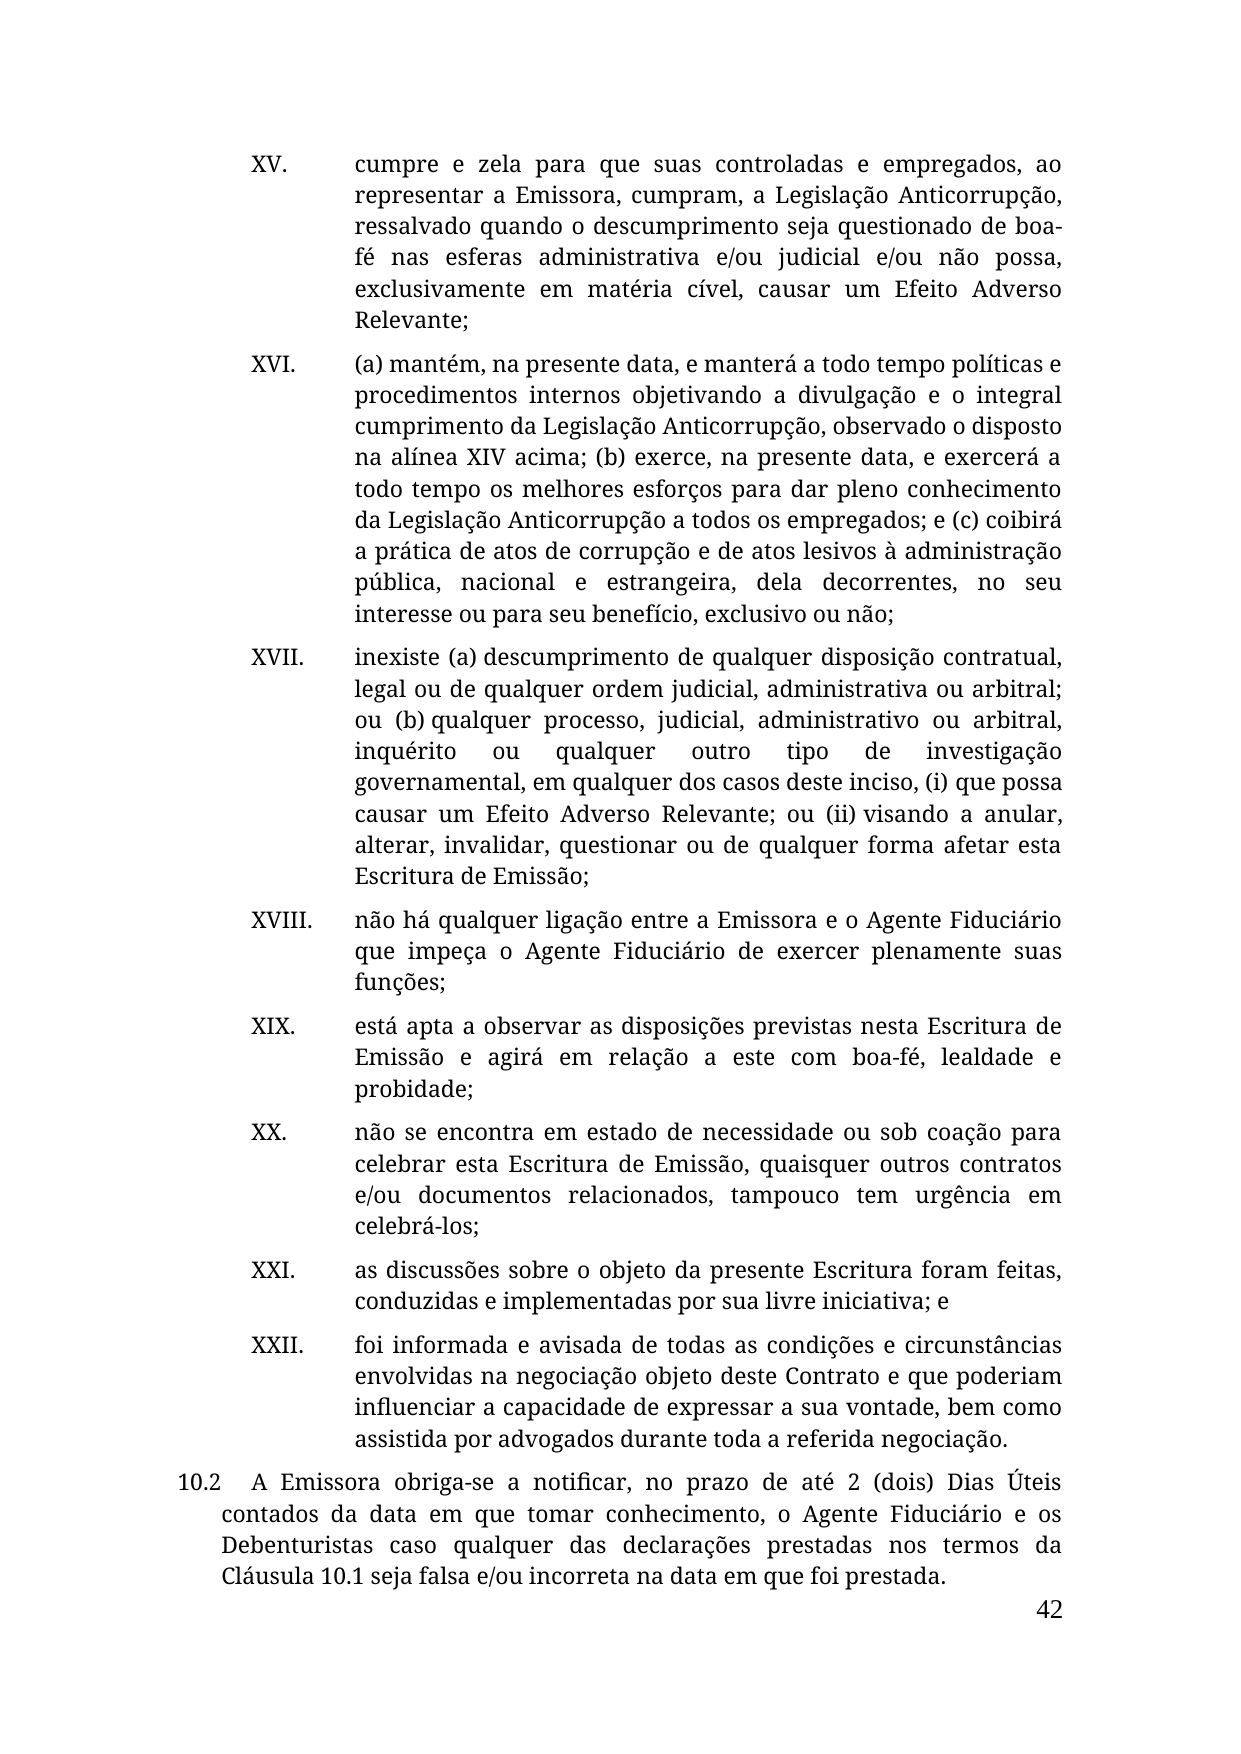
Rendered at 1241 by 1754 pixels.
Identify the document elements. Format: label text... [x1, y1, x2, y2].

list está apta a observar as disposições previstas nesta Escritura de Emissão e agirá em relação a este com boa-fé, lealdade e probidade; [251, 1010, 1063, 1104]
list cumpre e zela para que suas controladas e empregados, ao representar a Emissora, cumpram, a Legislação Anticorrupção, ressalvado quando o descumprimento seja questionado de boa-fé nas esferas administrativa e/ou judicial e/ou não possa, exclusivamente em matéria cível, causar um Efeito Adverso Relevante; [251, 148, 1063, 335]
list (a) mantém, na presente data, e manterá a todo tempo políticas e procedimentos internos objetivando a divulgação e o integral cumprimento da Legislação Anticorrupção, observado o disposto na alínea XIV acima; (b) exerce, na presente data, e exercerá a todo tempo os melhores esforços para dar pleno conhecimento da Legislação Anticorrupção a todos os empregados; e (c) coibirá a prática de atos de corrupção e de atos lesivos à administração pública, nacional e estrangeira, dela decorrentes, no seu interesse ou para seu benefício, exclusivo ou não; [251, 348, 1063, 629]
list inexiste (a) descumprimento de qualquer disposição contratual, legal ou de qualquer ordem judicial, administrativa ou arbitral; ou (b) qualquer processo, judicial, administrativo ou arbitral, inquérito ou qualquer outro tipo de investigação governamental, em qualquer dos casos deste inciso, (i) que possa causar um Efeito Adverso Relevante; ou (ii) visando a anular, alterar, invalidar, questionar ou de qualquer forma afetar esta Escritura de Emissão; [251, 641, 1063, 891]
list foi informada e avisada de todas as condições e circunstâncias envolvidas na negociação objeto deste Contrato e que poderiam influenciar a capacidade de expressar a sua vontade, bem como assistida por advogados durante toda a referida negociação. [251, 1329, 1063, 1454]
list não se encontra em estado de necessidade ou sob coação para celebrar esta Escritura de Emissão, quaisquer outros contratos e/ou documentos relacionados, tampouco tem urgência em celebrá-los; [251, 1116, 1063, 1241]
list A Emissora obriga-se a notificar, no prazo de até 2 (dois) Dias Úteis contados da data em que tomar conhecimento, o Agente Fiduciário e os Debenturistas caso qualquer das declarações prestadas nos termos da Cláusula 10.1 seja falsa e/ou incorreta na data em que foi prestada. [177, 1466, 1063, 1591]
list não há qualquer ligação entre a Emissora e o Agente Fiduciário que impeça o Agente Fiduciário de exercer plenamente suas funções; [251, 904, 1063, 998]
list as discussões sobre o objeto da presente Escritura foram feitas, conduzidas e implementadas por sua livre iniciativa; e [251, 1254, 1063, 1316]
